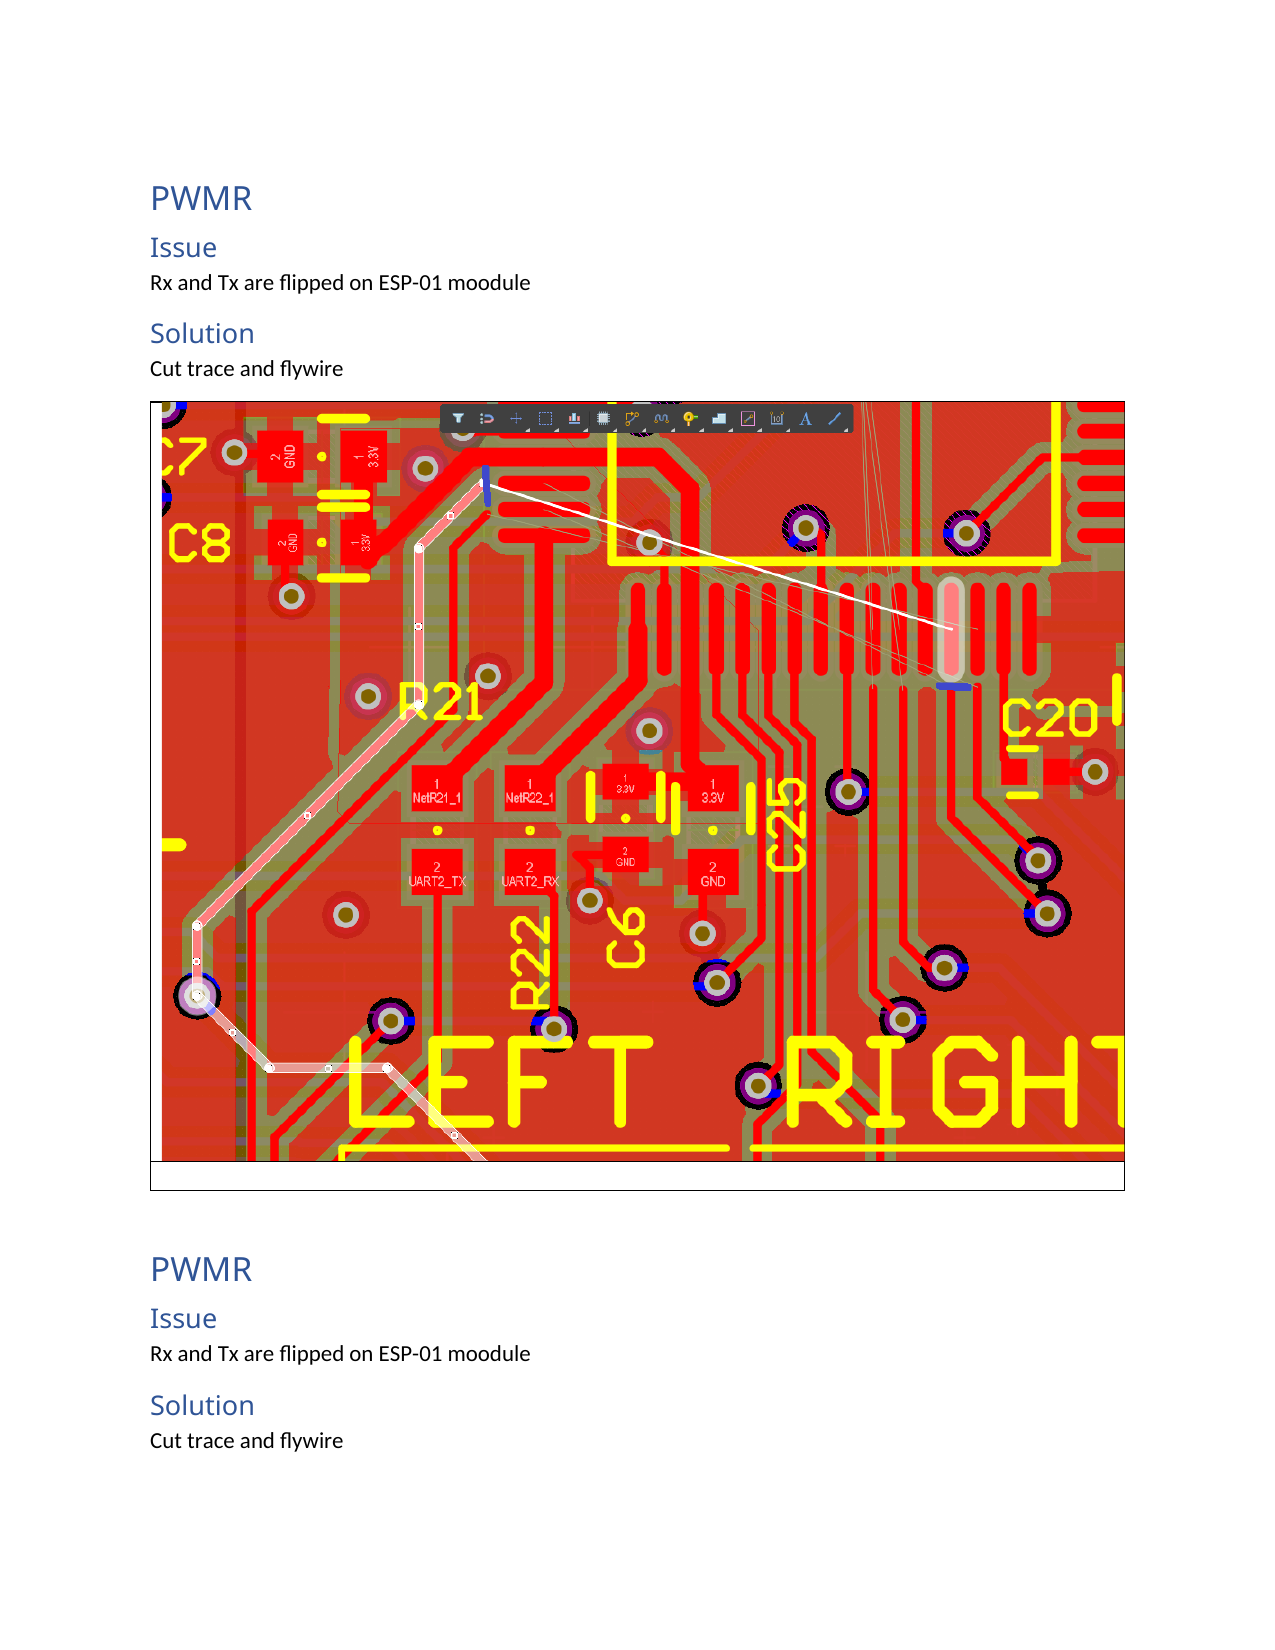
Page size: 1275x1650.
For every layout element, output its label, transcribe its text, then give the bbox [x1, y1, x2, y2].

table_cell [151, 1162, 1124, 1190]
subtitle Solution [150, 315, 1125, 352]
subtitle Issue [150, 228, 1125, 265]
text Rx and Tx are flipped on ESP-01 moodule [150, 268, 1125, 296]
table_header [151, 403, 161, 1161]
subtitle PWMR [150, 175, 1125, 220]
subtitle Issue [150, 1299, 1125, 1336]
text Cut trace and flywire [150, 354, 1125, 383]
text Rx and Tx are flipped on ESP-01 moodule [150, 1339, 1125, 1367]
subtitle Solution [150, 1386, 1125, 1423]
picture [161, 402, 1125, 1161]
text Cut trace and flywire [150, 1426, 1125, 1454]
subtitle PWMR [150, 1246, 1125, 1292]
